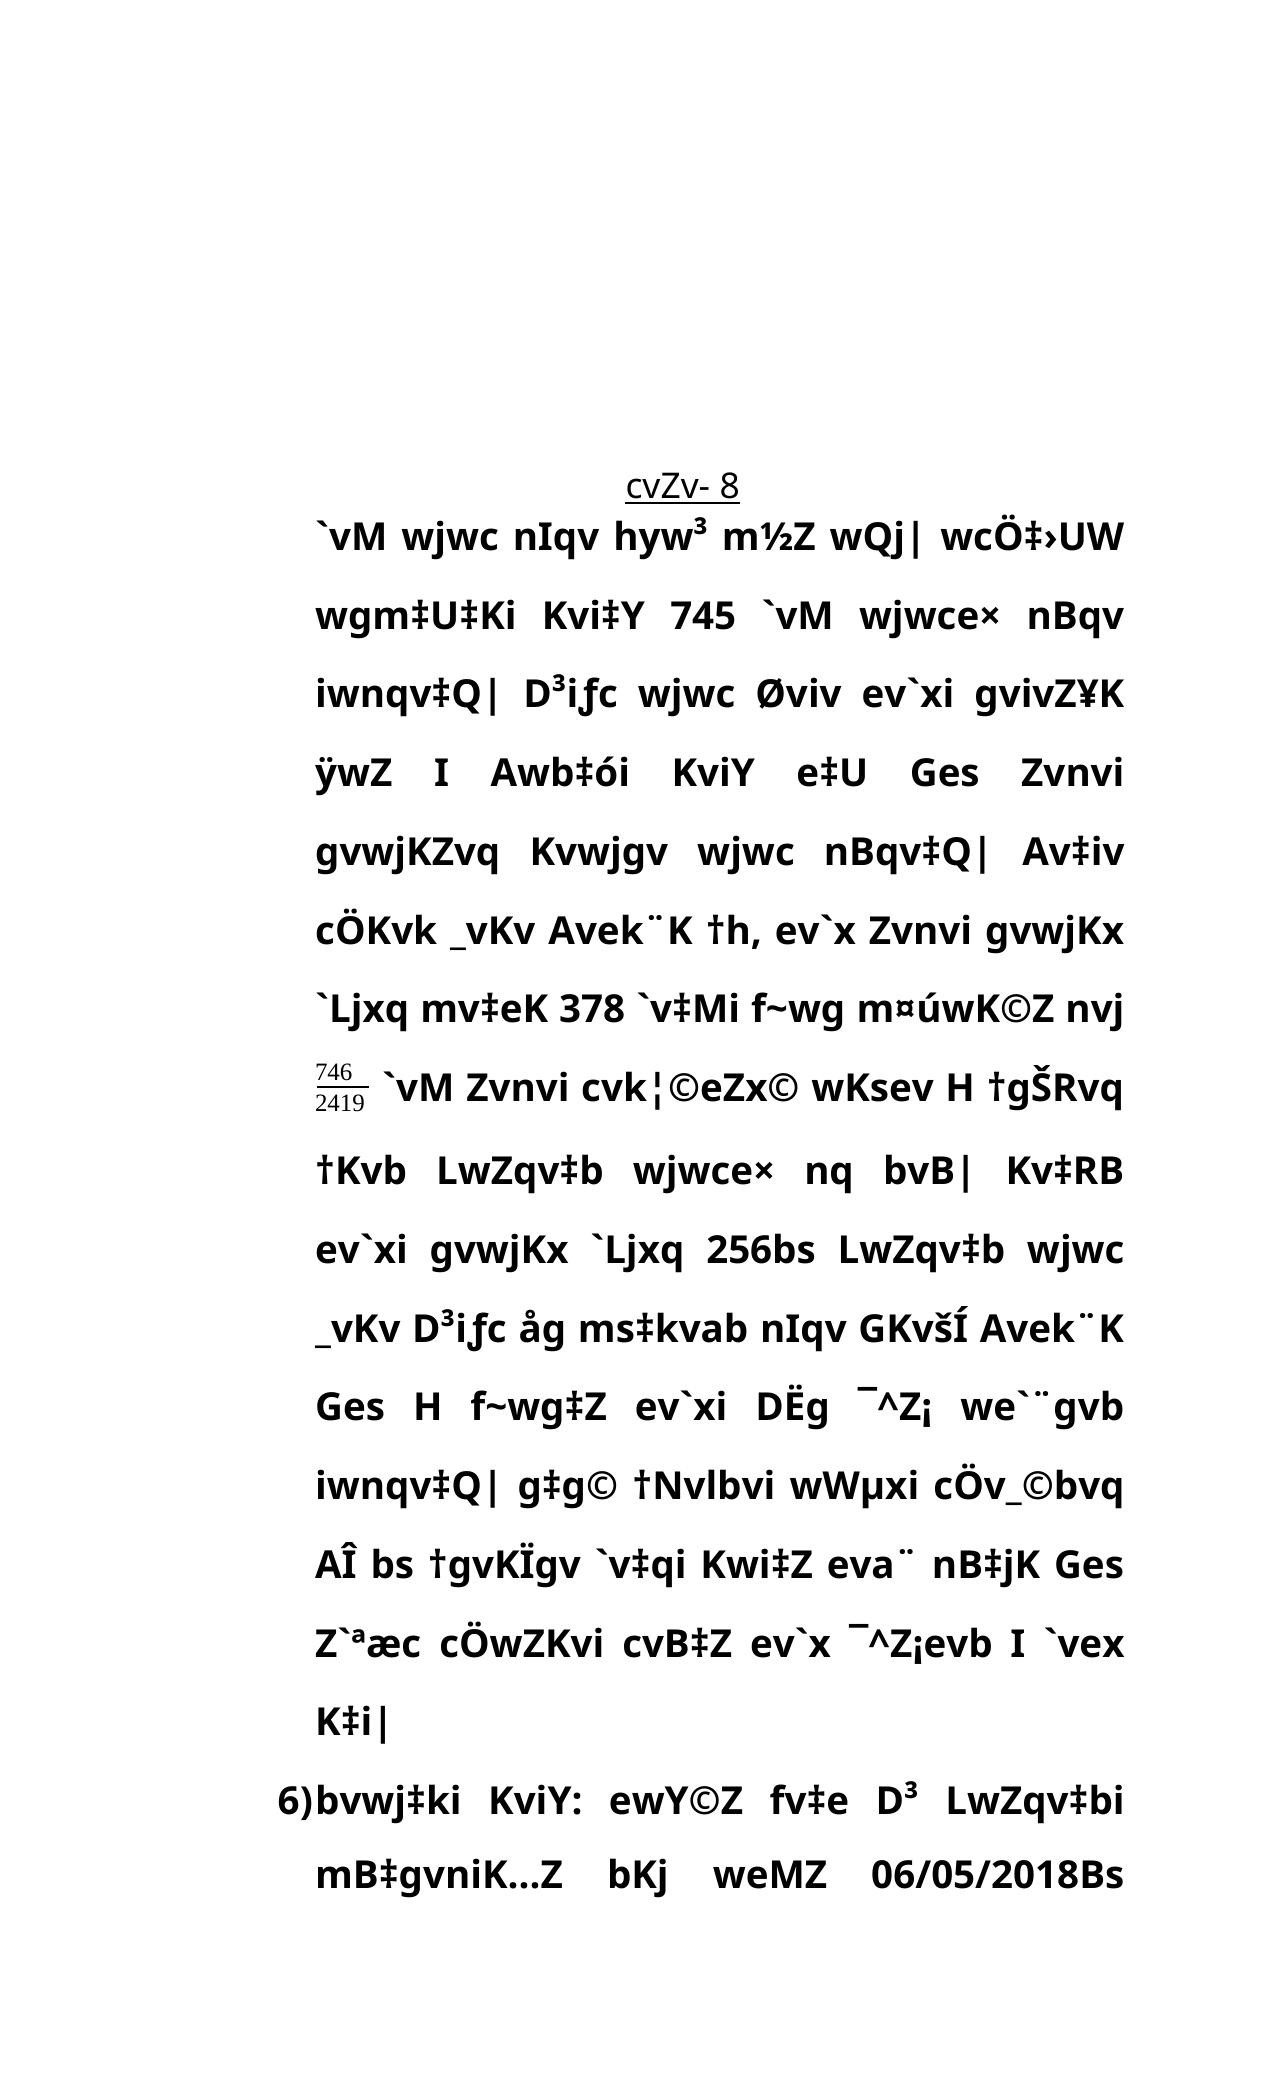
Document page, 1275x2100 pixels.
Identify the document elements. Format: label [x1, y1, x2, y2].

list [277, 1773, 1125, 1899]
list [277, 509, 1125, 1747]
